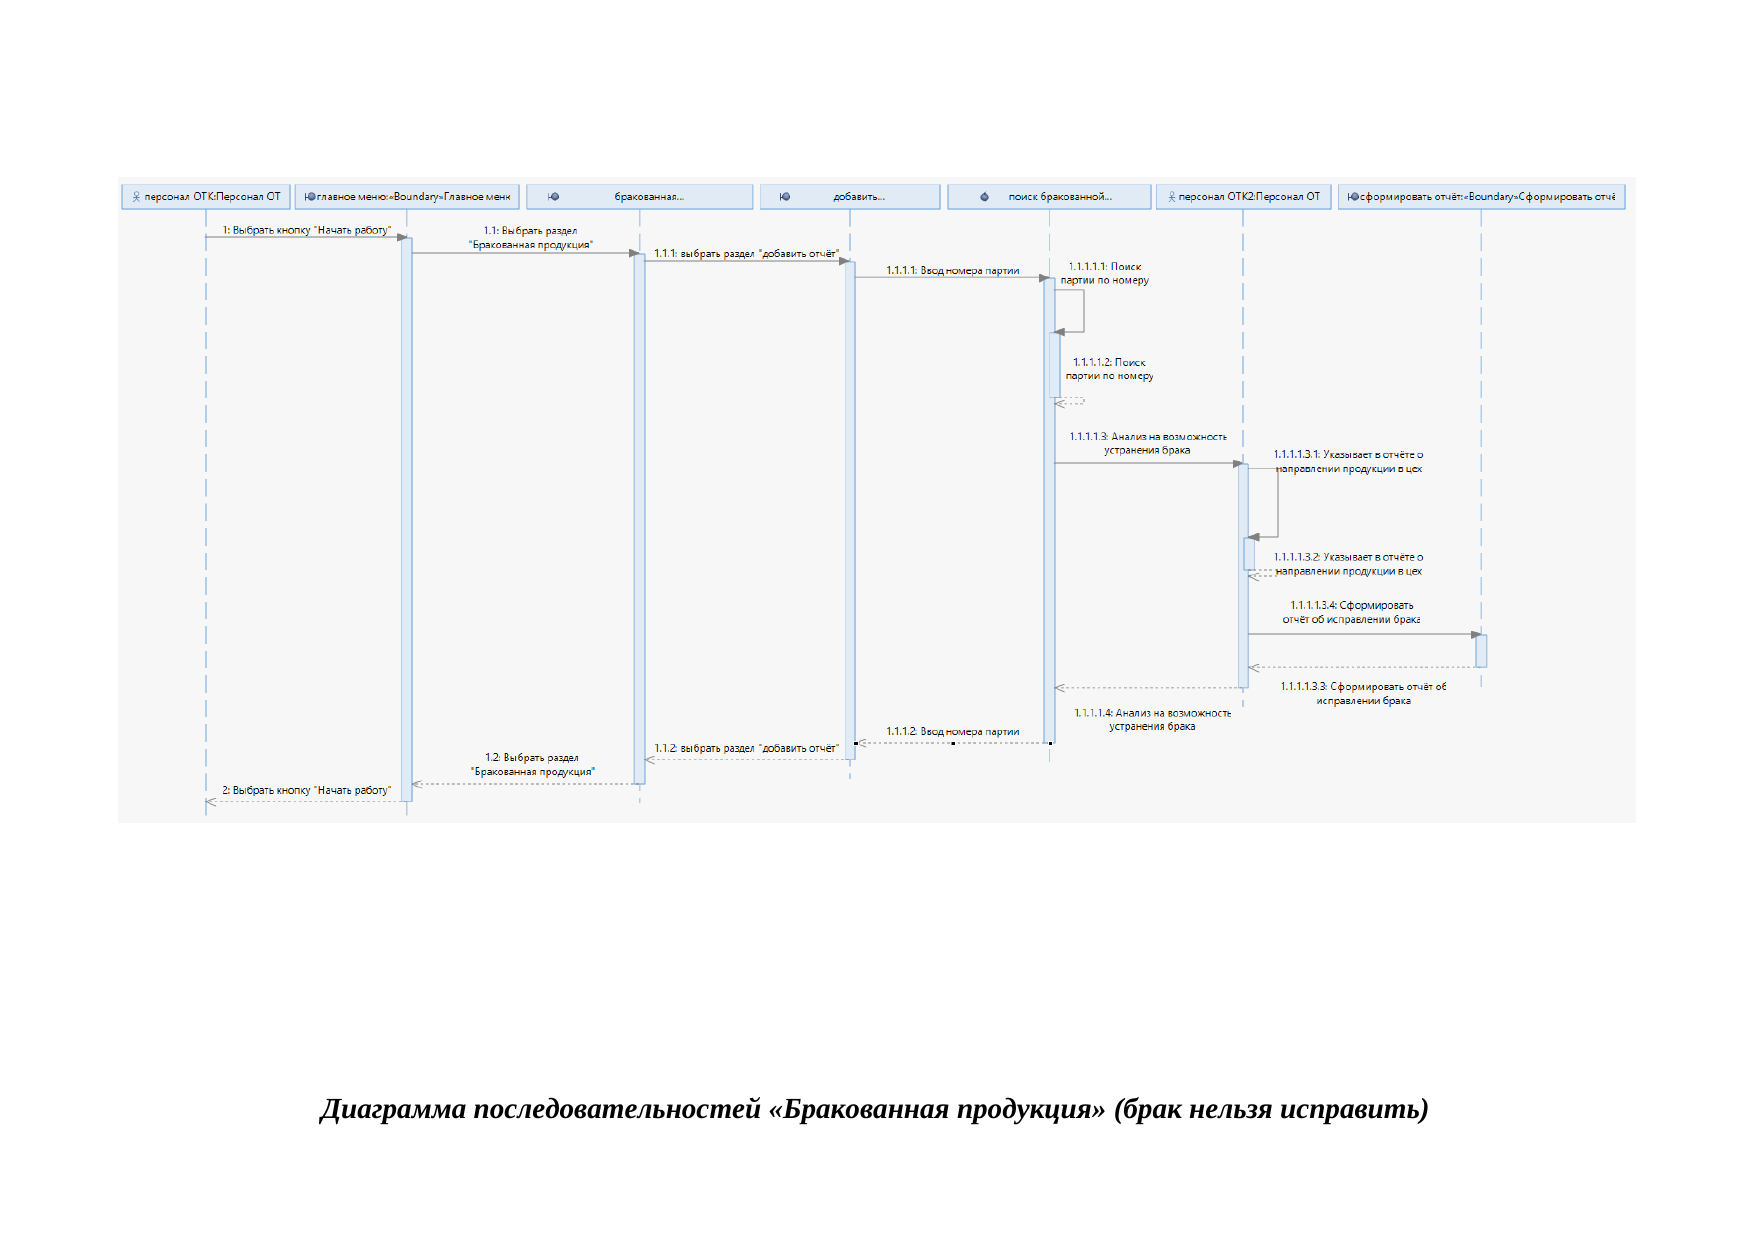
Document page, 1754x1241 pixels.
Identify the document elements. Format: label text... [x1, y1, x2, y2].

picture [118, 177, 1636, 823]
text Диаграмма последовательностей «Бракованная продукция» (брак нельзя исправить) [118, 1091, 1636, 1124]
